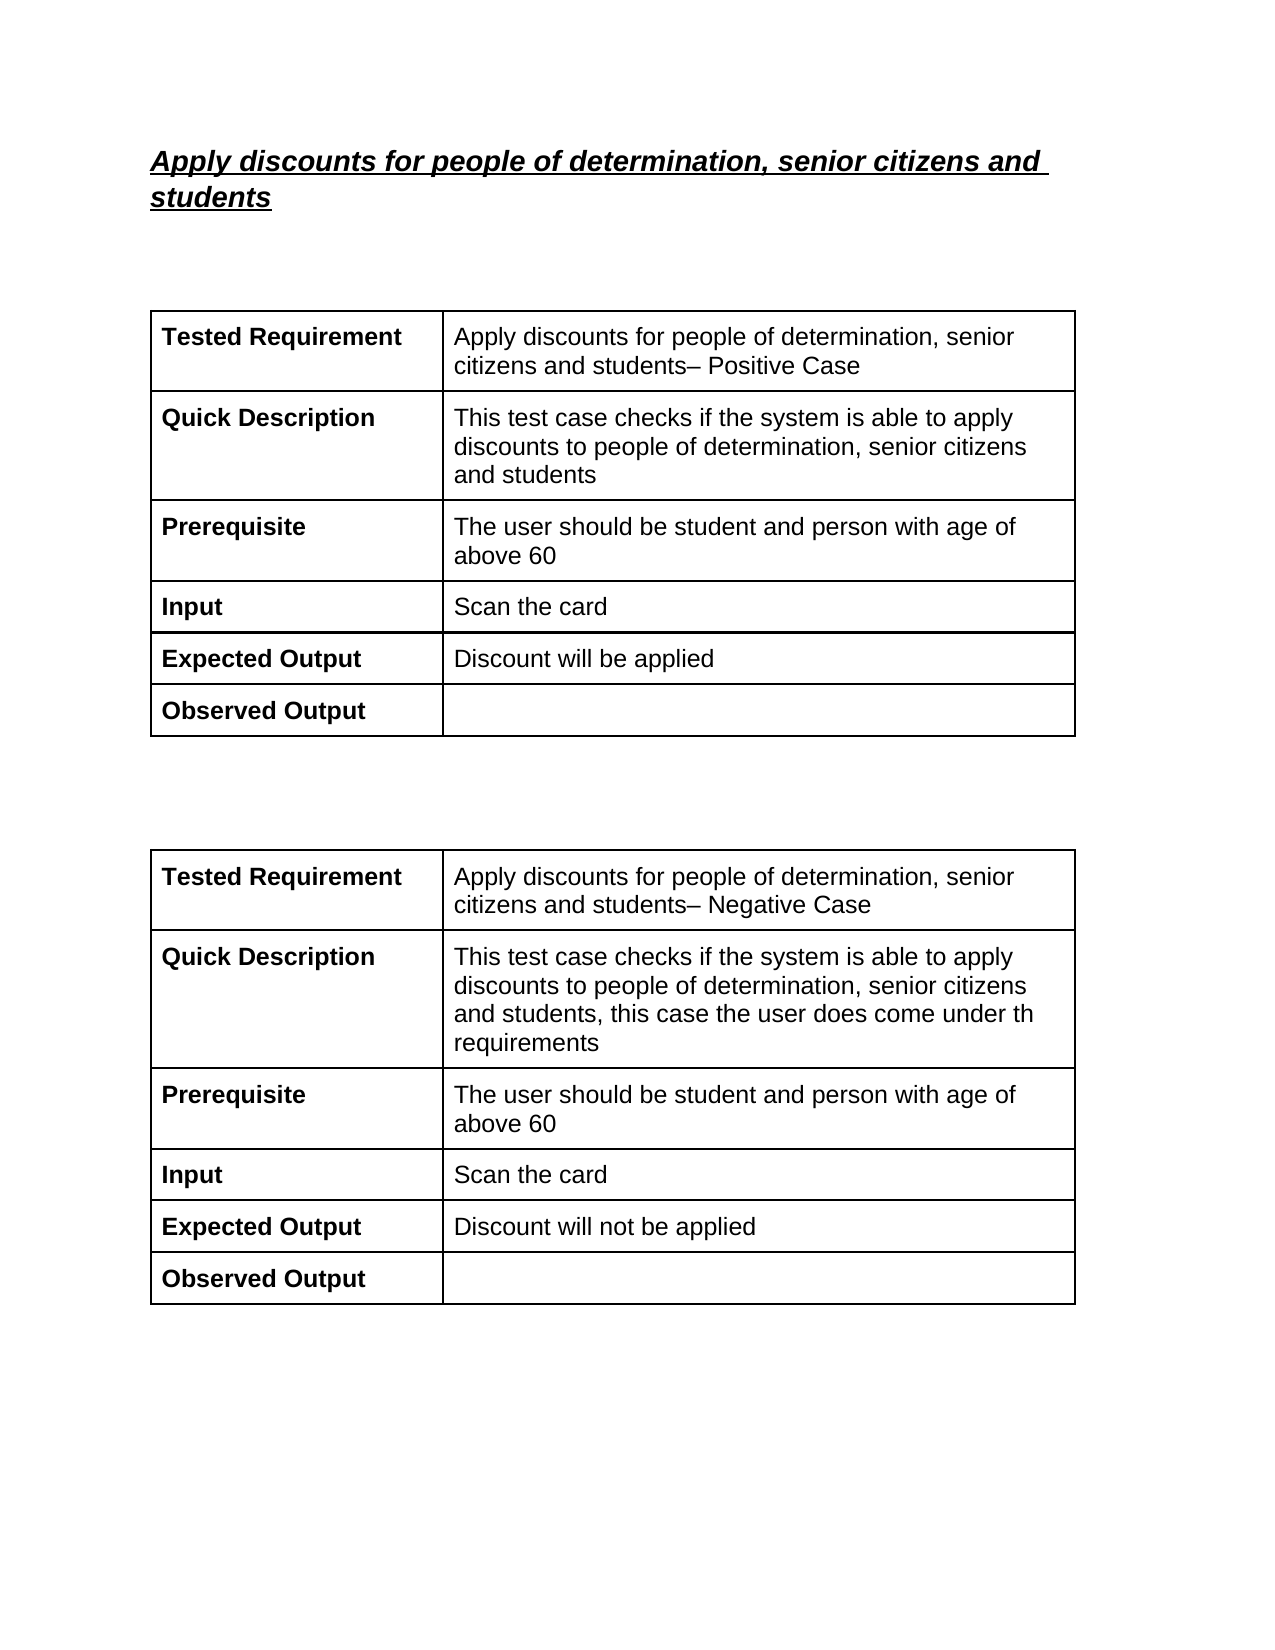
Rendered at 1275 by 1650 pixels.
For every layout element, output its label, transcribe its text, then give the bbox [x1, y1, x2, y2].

table_cell Input [152, 582, 442, 631]
table_cell Expected Output [152, 1201, 442, 1251]
table_cell Discount will not be applied [444, 1201, 1074, 1251]
table_cell [444, 1253, 1074, 1303]
table_cell Input [152, 1150, 442, 1199]
subtitle Apply discounts for people of determination, senior citizens and students [150, 144, 1125, 213]
table_cell Expected Output [152, 634, 442, 683]
table_cell The user should be student and person with age of above 60 [444, 1069, 1074, 1148]
table_cell Prerequisite [152, 501, 442, 580]
table_cell Prerequisite [152, 1069, 442, 1148]
table_cell This test case checks if the system is able to apply discounts to people of determination, senior citizens and students [444, 392, 1074, 499]
table_cell Discount will be applied [444, 634, 1074, 683]
table_cell The user should be student and person with age of above 60 [444, 501, 1074, 580]
table_header Apply discounts for people of determination, senior citizens and students– Positive Case [444, 312, 1074, 390]
table_cell Observed Output [152, 685, 442, 735]
table_header Apply discounts for people of determination, senior citizens and students– Negative Case [444, 851, 1074, 929]
table_cell Quick Description [152, 392, 442, 499]
table_header Tested Requirement [152, 312, 442, 390]
table_cell This test case checks if the system is able to apply discounts to people of determination, senior citizens and students, this case the user does come under th requirements [444, 931, 1074, 1067]
table_cell Scan the card [444, 582, 1074, 631]
table_cell Scan the card [444, 1150, 1074, 1199]
table_cell [444, 685, 1074, 735]
table_header Tested Requirement [152, 851, 442, 929]
table_cell Observed Output [152, 1253, 442, 1303]
table_cell Quick Description [152, 931, 442, 1067]
